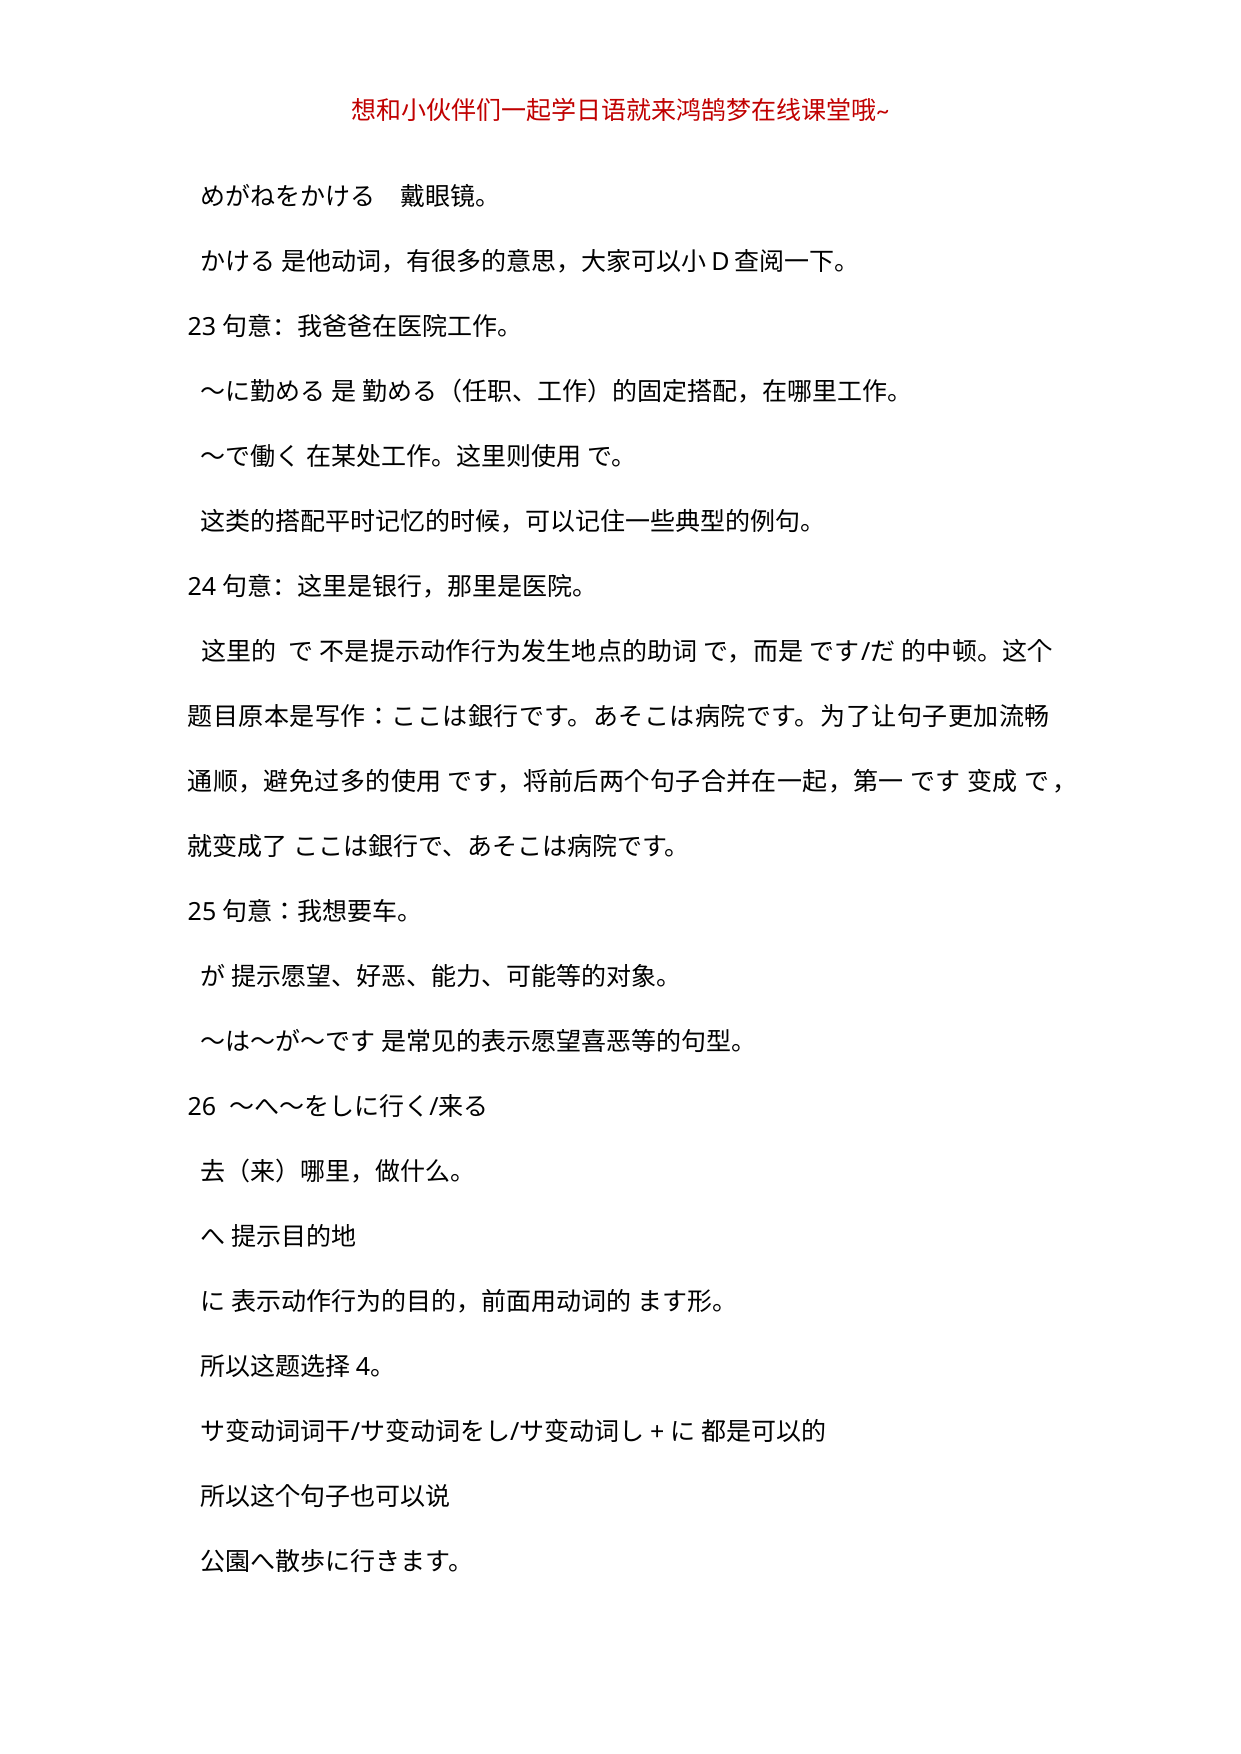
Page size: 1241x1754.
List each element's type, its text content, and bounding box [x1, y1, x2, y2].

text かける 是他动词，有很多的意思，大家可以小D查阅一下。 [187, 227, 1053, 292]
text ～に勤める 是 勤める（任职、工作）的固定搭配，在哪里工作。 [187, 357, 1053, 422]
text 23 句意：我爸爸在医院工作。 [187, 292, 1053, 357]
text に 表示动作行为的目的，前面用动词的 ます形。 [187, 1267, 1053, 1332]
text へ 提示目的地 [187, 1202, 1053, 1267]
text ～で働く 在某处工作。这里则使用 で。 [187, 422, 1053, 487]
text 去（来）哪里，做什么。 [187, 1137, 1053, 1202]
text 25 句意：我想要车。 [187, 877, 1053, 942]
text 所以这个句子也可以说 [187, 1462, 1053, 1527]
text 26 ～へ～をしに行く/来る [187, 1072, 1053, 1137]
text めがねをかける 戴眼镜。 [187, 162, 1053, 227]
text 这类的搭配平时记忆的时候，可以记住一些典型的例句。 [187, 487, 1053, 552]
text ～は～が～です 是常见的表示愿望喜恶等的句型。 [187, 1007, 1053, 1072]
text サ变动词词干/サ变动词をし/サ变动词し + に 都是可以的 [187, 1397, 1053, 1462]
text が 提示愿望、好恶、能力、可能等的对象。 [187, 942, 1053, 1007]
text 公園へ散歩に行きます。 [187, 1527, 1053, 1592]
text 24 句意：这里是银行，那里是医院。 [187, 552, 1053, 617]
text 这里的 で 不是提示动作行为发生地点的助词 で，而是 です/だ 的中顿。这个题目原本是写作：ここは銀行です。あそこは病院です。为了让句子更加流畅通顺，避免过多的使用 です，将前后两个句子合并在一起，第一 です 变成 で，就变成了 ここは銀行で、あそこは病院です。 [187, 617, 1053, 877]
text 所以这题选择4。 [187, 1332, 1053, 1397]
